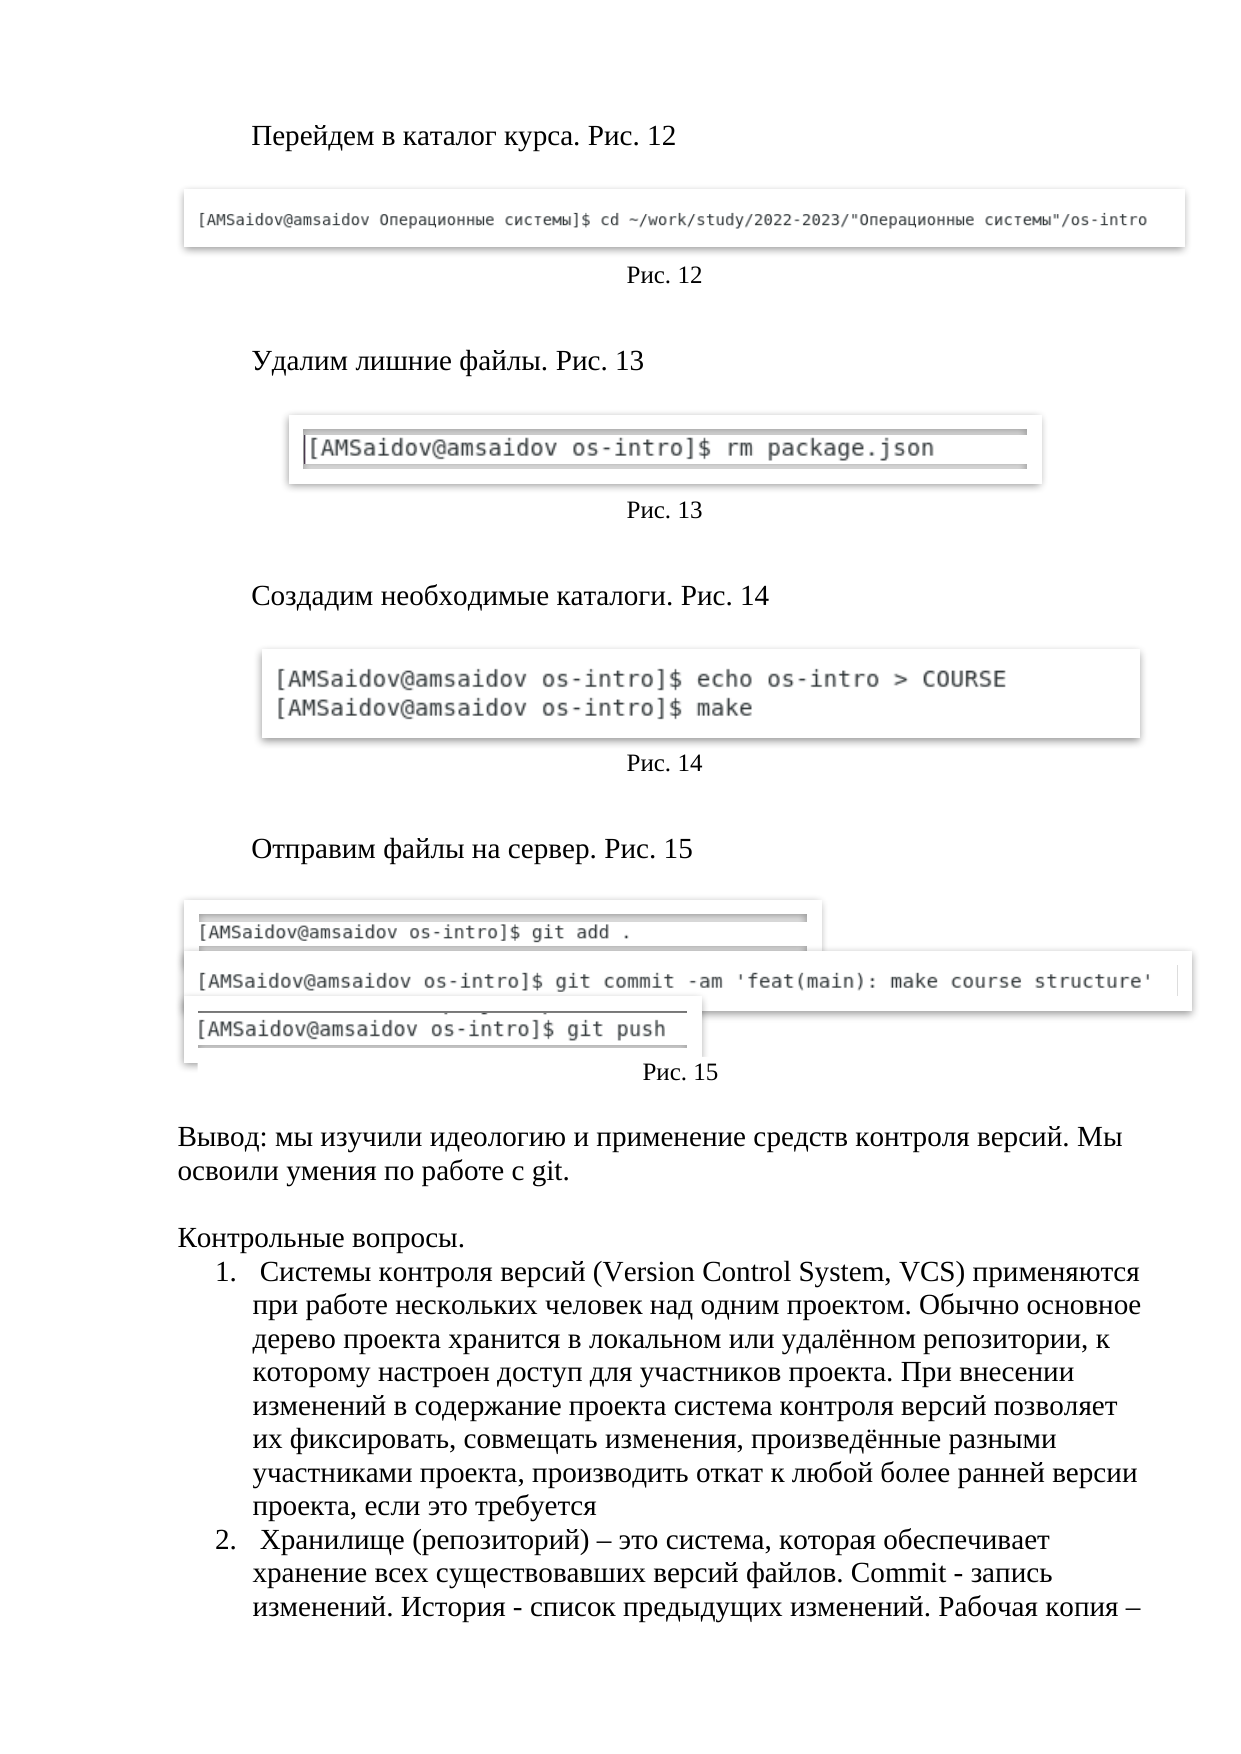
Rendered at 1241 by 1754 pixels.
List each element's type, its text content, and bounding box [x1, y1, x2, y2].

picture [304, 435, 1027, 464]
picture [199, 204, 1170, 233]
text Удалим лишние файлы. Рис. 13 [177, 343, 1152, 377]
picture [198, 1013, 687, 1045]
text Вывод: мы изучили идеологию и применение средств контроля версий. Мы освоили умения по работе с git. [177, 1119, 1152, 1187]
list Системы контроля версий (Version Control System, VCS) применяются при работе нескольких человек над одним проектом. Обычно основное дерево проекта хранится в локальном или удалённом репозитории, к которому настроен доступ для участников проекта. При внесении изменений в содержание проекта система контроля версий позволяет их фиксировать, совмещать изменения, произведённые разными участниками проекта, производить откат к любой более ранней версии проекта, если это требуется [215, 1254, 1152, 1522]
picture [276, 664, 1125, 723]
text Контрольные вопросы. [177, 1220, 1152, 1254]
picture [198, 965, 1178, 996]
text Отправим файлы на сервер. Рис. 15 [177, 832, 1152, 865]
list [215, 1522, 1152, 1623]
picture [199, 922, 807, 946]
text Создадим необходимые каталоги. Рис. 14 [177, 578, 1152, 612]
text Перейдем в каталог курса. Рис. 12 [177, 118, 1152, 152]
